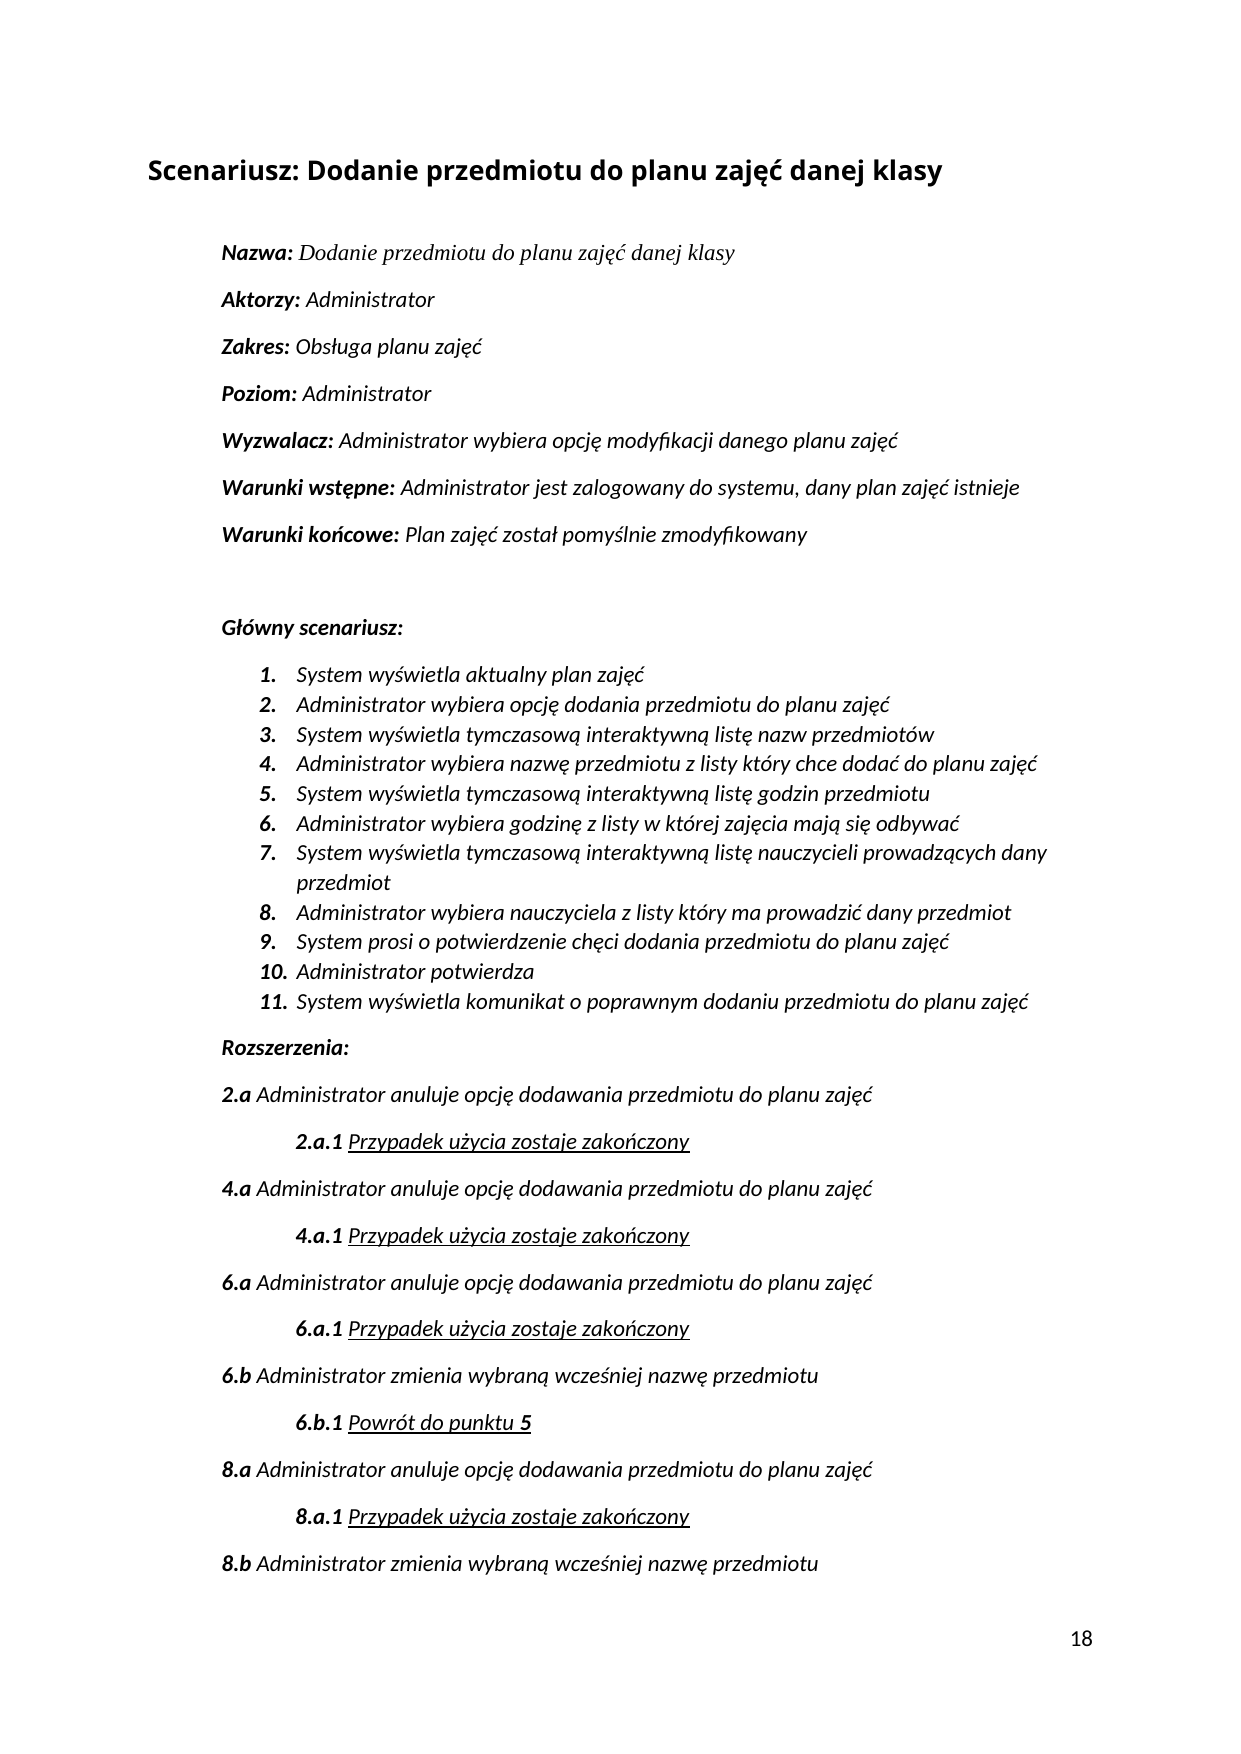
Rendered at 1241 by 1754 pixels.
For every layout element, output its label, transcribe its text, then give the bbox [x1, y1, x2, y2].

list Administrator wybiera nazwę przedmiotu z listy który chce dodać do planu zajęć [259, 749, 1093, 777]
list Administrator potwierdza [259, 957, 1093, 985]
text 8.b Administrator zmienia wybraną wcześniej nazwę przedmiotu [221, 1549, 1093, 1577]
text Wyzwalacz: Administrator wybiera opcję modyfikacji danego planu zajęć [221, 426, 1093, 454]
list System wyświetla tymczasową interaktywną listę godzin przedmiotu [259, 779, 1093, 807]
list System wyświetla tymczasową interaktywną listę nauczycieli prowadzących dany przedmiot [259, 838, 1093, 896]
text Aktorzy: Administrator [221, 285, 1093, 313]
text 4.a.1 Przypadek użycia zostaje zakończony [221, 1221, 1093, 1249]
list System wyświetla tymczasową interaktywną listę nazw przedmiotów [259, 720, 1093, 748]
text 8.a Administrator anuluje opcję dodawania przedmiotu do planu zajęć [221, 1455, 1093, 1483]
text 8.a.1 Przypadek użycia zostaje zakończony [221, 1502, 1093, 1530]
text 4.a Administrator anuluje opcję dodawania przedmiotu do planu zajęć [221, 1174, 1093, 1202]
text Główny scenariusz: [221, 613, 1093, 641]
list Administrator wybiera godzinę z listy w której zajęcia mają się odbywać [259, 809, 1093, 837]
list System prosi o potwierdzenie chęci dodania przedmiotu do planu zajęć [259, 927, 1093, 956]
text 2.a Administrator anuluje opcję dodawania przedmiotu do planu zajęć [221, 1080, 1093, 1108]
list System wyświetla aktualny plan zajęć [259, 660, 1093, 688]
text Warunki wstępne: Administrator jest zalogowany do systemu, dany plan zajęć istnieje [221, 473, 1093, 501]
list System wyświetla komunikat o poprawnym dodaniu przedmiotu do planu zajęć [259, 987, 1093, 1015]
text 6.b Administrator zmienia wybraną wcześniej nazwę przedmiotu [221, 1361, 1093, 1389]
text Warunki końcowe: Plan zajęć został pomyślnie zmodyfikowany [221, 520, 1093, 548]
text 6.a Administrator anuluje opcję dodawania przedmiotu do planu zajęć [221, 1268, 1093, 1296]
text 6.a.1 Przypadek użycia zostaje zakończony [221, 1314, 1093, 1342]
subtitle Scenariusz: Dodanie przedmiotu do planu zajęć danej klasy [148, 152, 1093, 189]
text 6.b.1 Powrót do punktu 5 [221, 1408, 1093, 1436]
text Nazwa: Dodanie przedmiotu do planu zajęć danej klasy [221, 238, 1093, 266]
list Administrator wybiera nauczyciela z listy który ma prowadzić dany przedmiot [259, 898, 1093, 926]
list Administrator wybiera opcję dodania przedmiotu do planu zajęć [259, 690, 1093, 718]
text Zakres: Obsługa planu zajęć [221, 332, 1093, 360]
text Rozszerzenia: [221, 1033, 1093, 1061]
text 2.a.1 Przypadek użycia zostaje zakończony [221, 1127, 1093, 1155]
text Poziom: Administrator [221, 379, 1093, 407]
